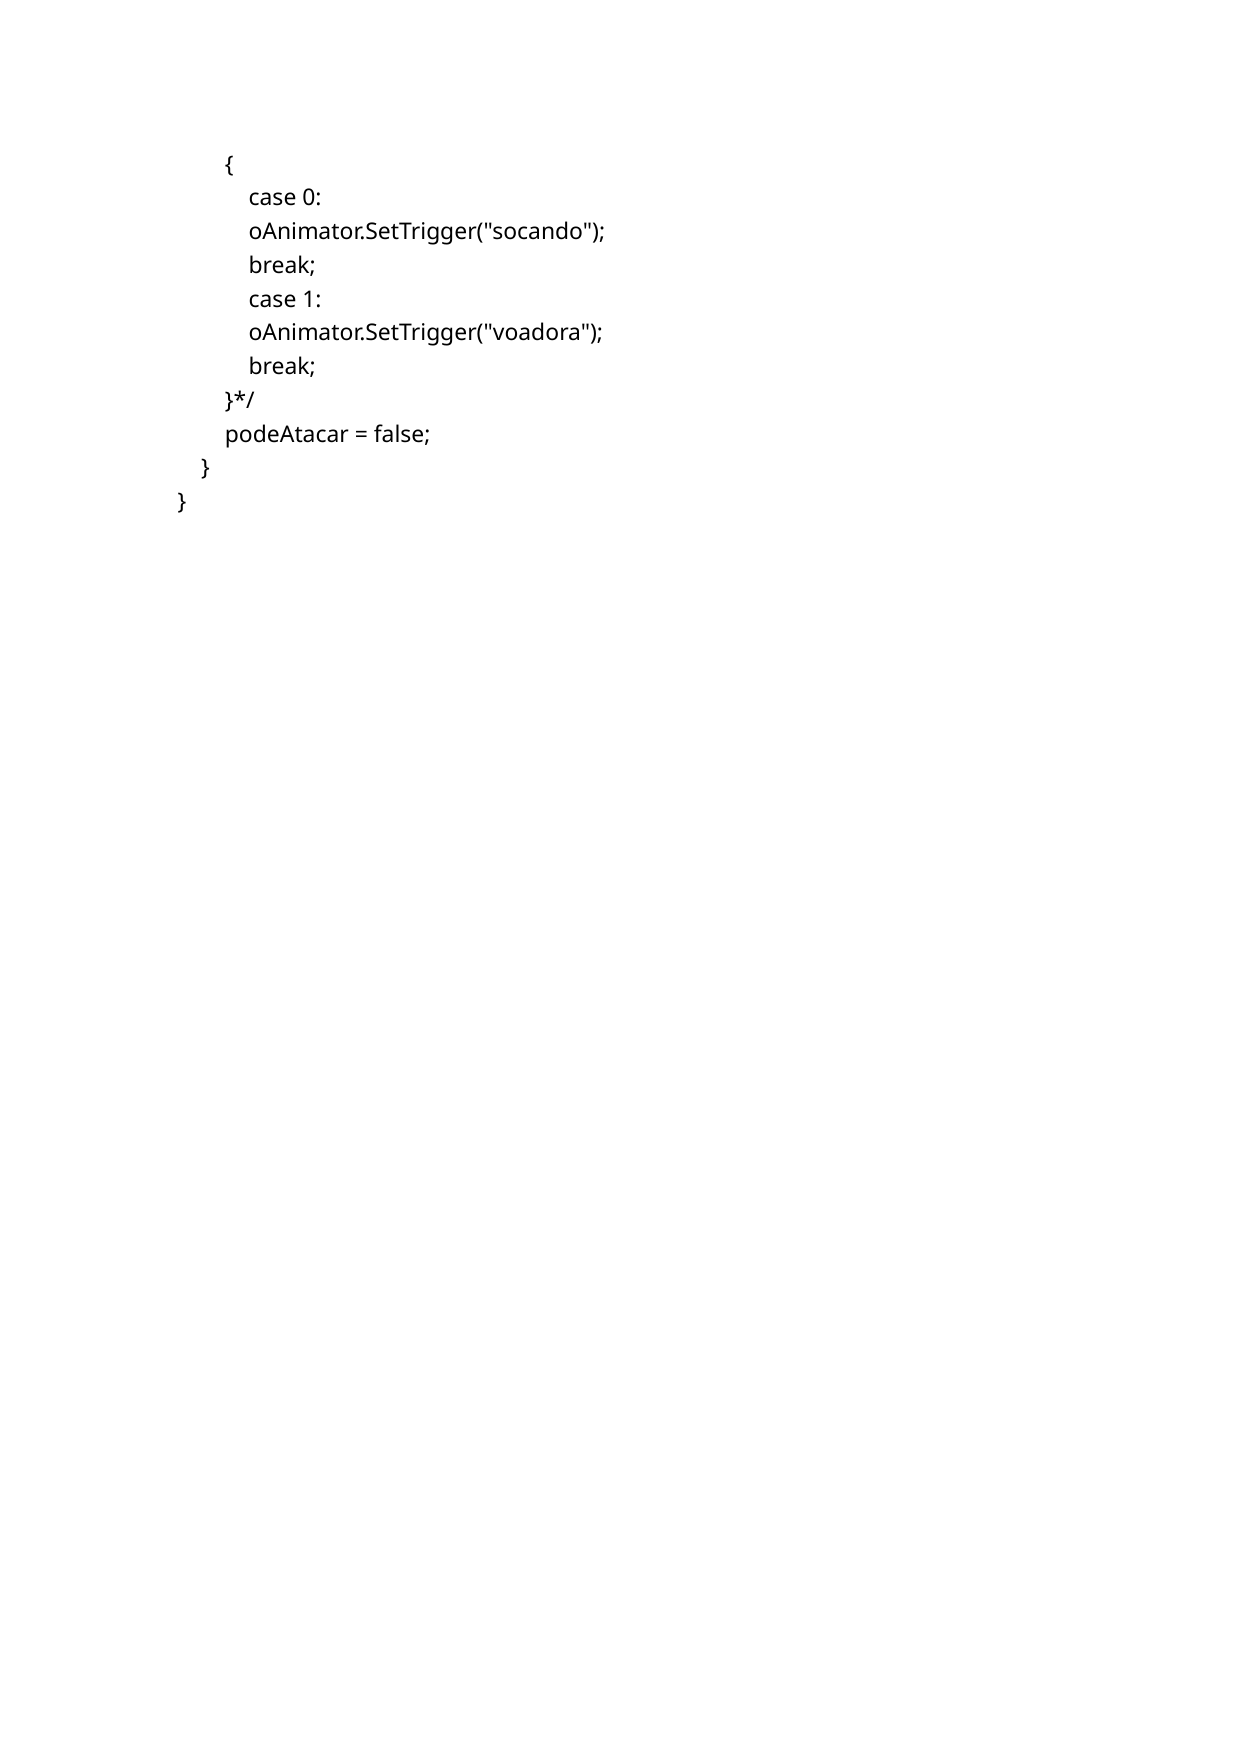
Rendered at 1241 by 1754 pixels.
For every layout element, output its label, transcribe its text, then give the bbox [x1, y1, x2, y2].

text break; [177, 249, 1063, 280]
text } [177, 485, 1063, 516]
text } [177, 451, 1063, 483]
text podeAtacar = false; [177, 418, 1063, 449]
text break; [177, 350, 1063, 381]
text case 0: [177, 181, 1063, 213]
text oAnimator.SetTrigger("socando"); [177, 215, 1063, 246]
text { [177, 148, 1063, 179]
text oAnimator.SetTrigger("voadora"); [177, 316, 1063, 348]
text }*/ [177, 384, 1063, 415]
text case 1: [177, 283, 1063, 314]
